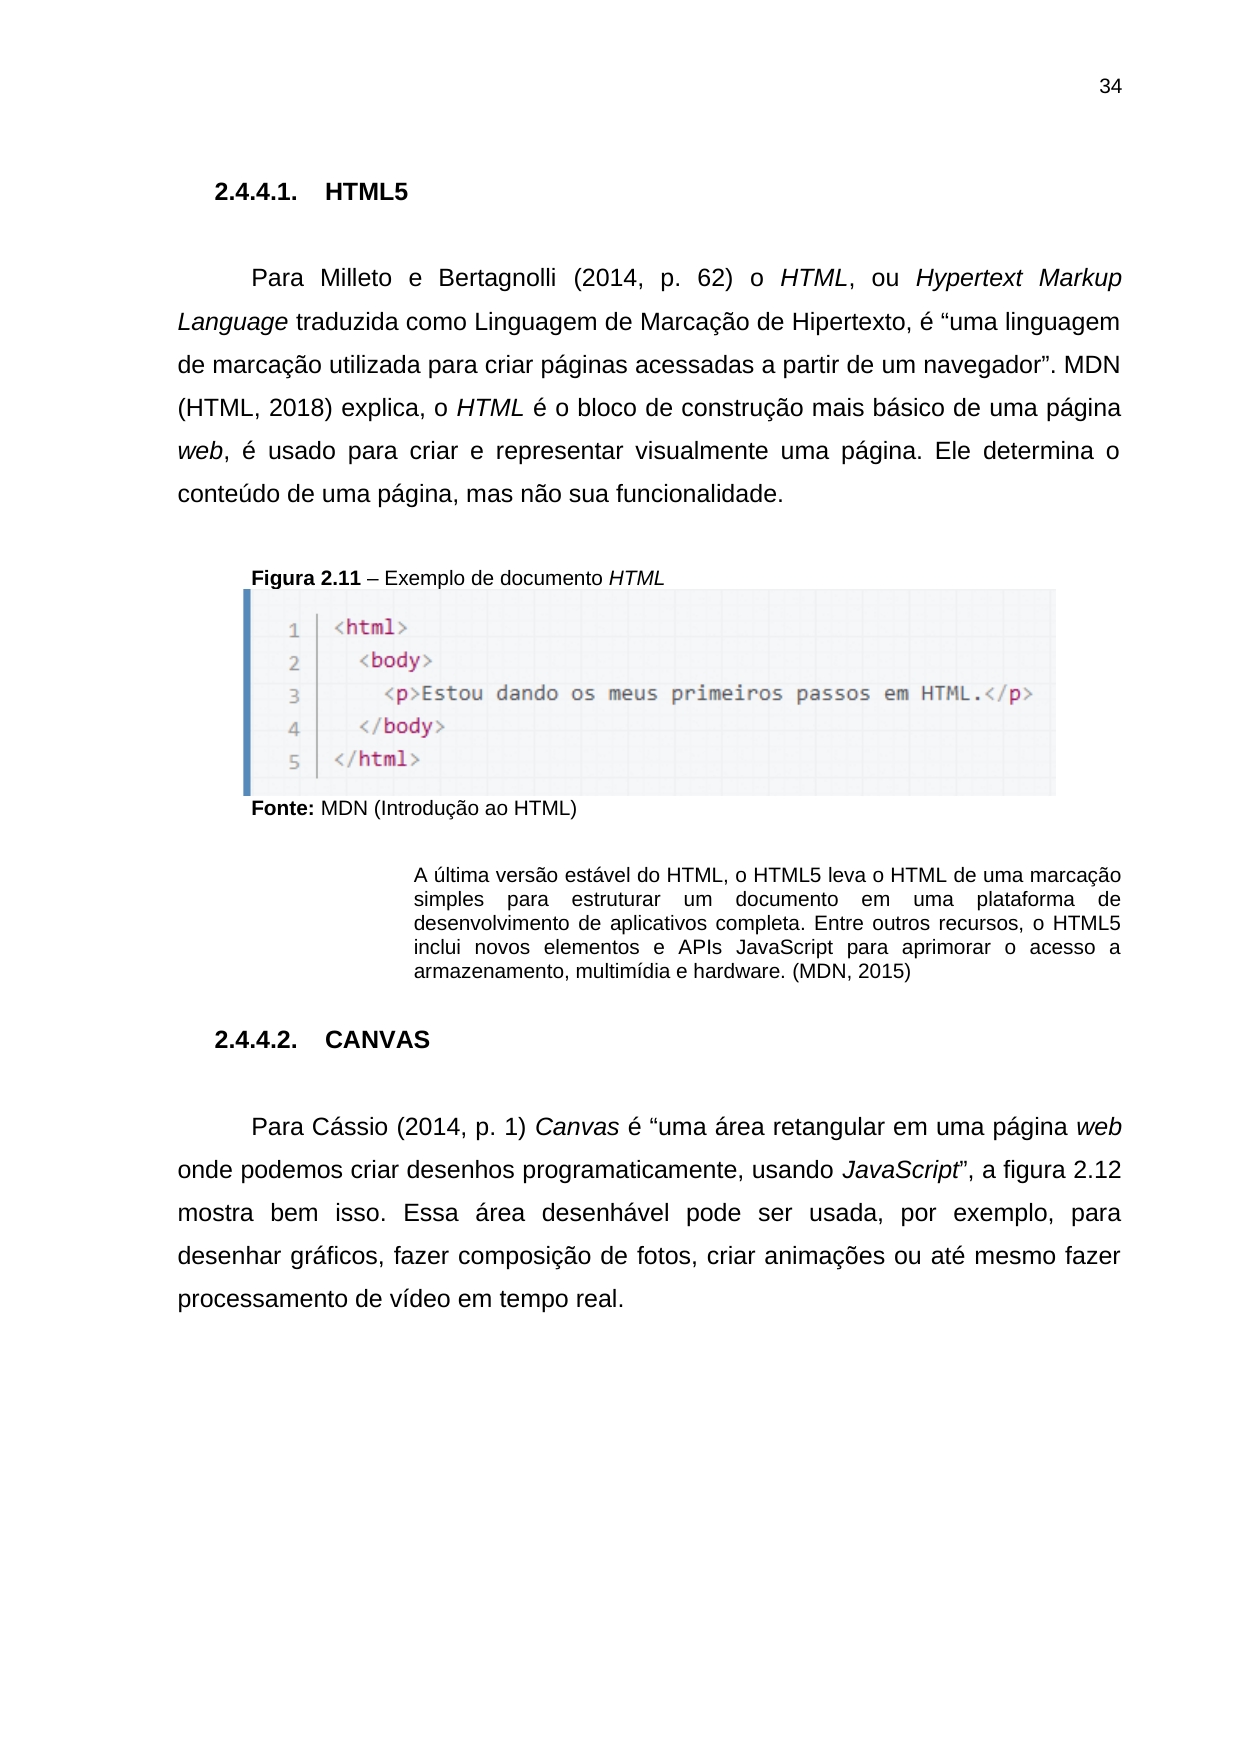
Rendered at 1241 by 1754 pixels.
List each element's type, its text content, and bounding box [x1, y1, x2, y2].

text Para Cássio Canvas é “uma área retangular em uma página web onde podemos criar desenhos programaticamente, usando JavaScript”, a figura 2.12 mostra bem isso. Essa área desenhável pode ser usada, por exemplo, para desenhar gráficos, fazer composição de fotos, criar animações ou até mesmo fazer processamento de vídeo em tempo real. [177, 1112, 1122, 1313]
text Figura 2.11 – Exemplo de documento HTML [177, 565, 1122, 589]
text Fonte: MDN [177, 796, 1122, 819]
text A última versão estável do HTML, o HTML5 leva o HTML de uma marcação simples para estruturar um documento em uma plataforma de desenvolvimento de aplicativos completa. Entre outros recursos, o HTML5 inclui novos elementos e APIs JavaScript para aprimorar o acesso a armazenamento, multimídia e hardware. [413, 863, 1122, 982]
text Para Milleto e Bertagnolli o HTML, ou Hypertext Markup Language traduzida como Linguagem de Marcação de Hipertexto, é “uma linguagem de marcação utilizada para criar páginas acessadas a partir de um navegador”. MDN explica, o HTML é o bloco de construção mais básico de uma página web, é usado para criar e representar visualmente uma página. Ele determina o conteúdo de uma página, mas não sua funcionalidade. [177, 263, 1122, 508]
subtitle HTML5 [214, 177, 1122, 206]
subtitle Canvas [214, 1026, 1122, 1054]
picture [243, 589, 1056, 796]
